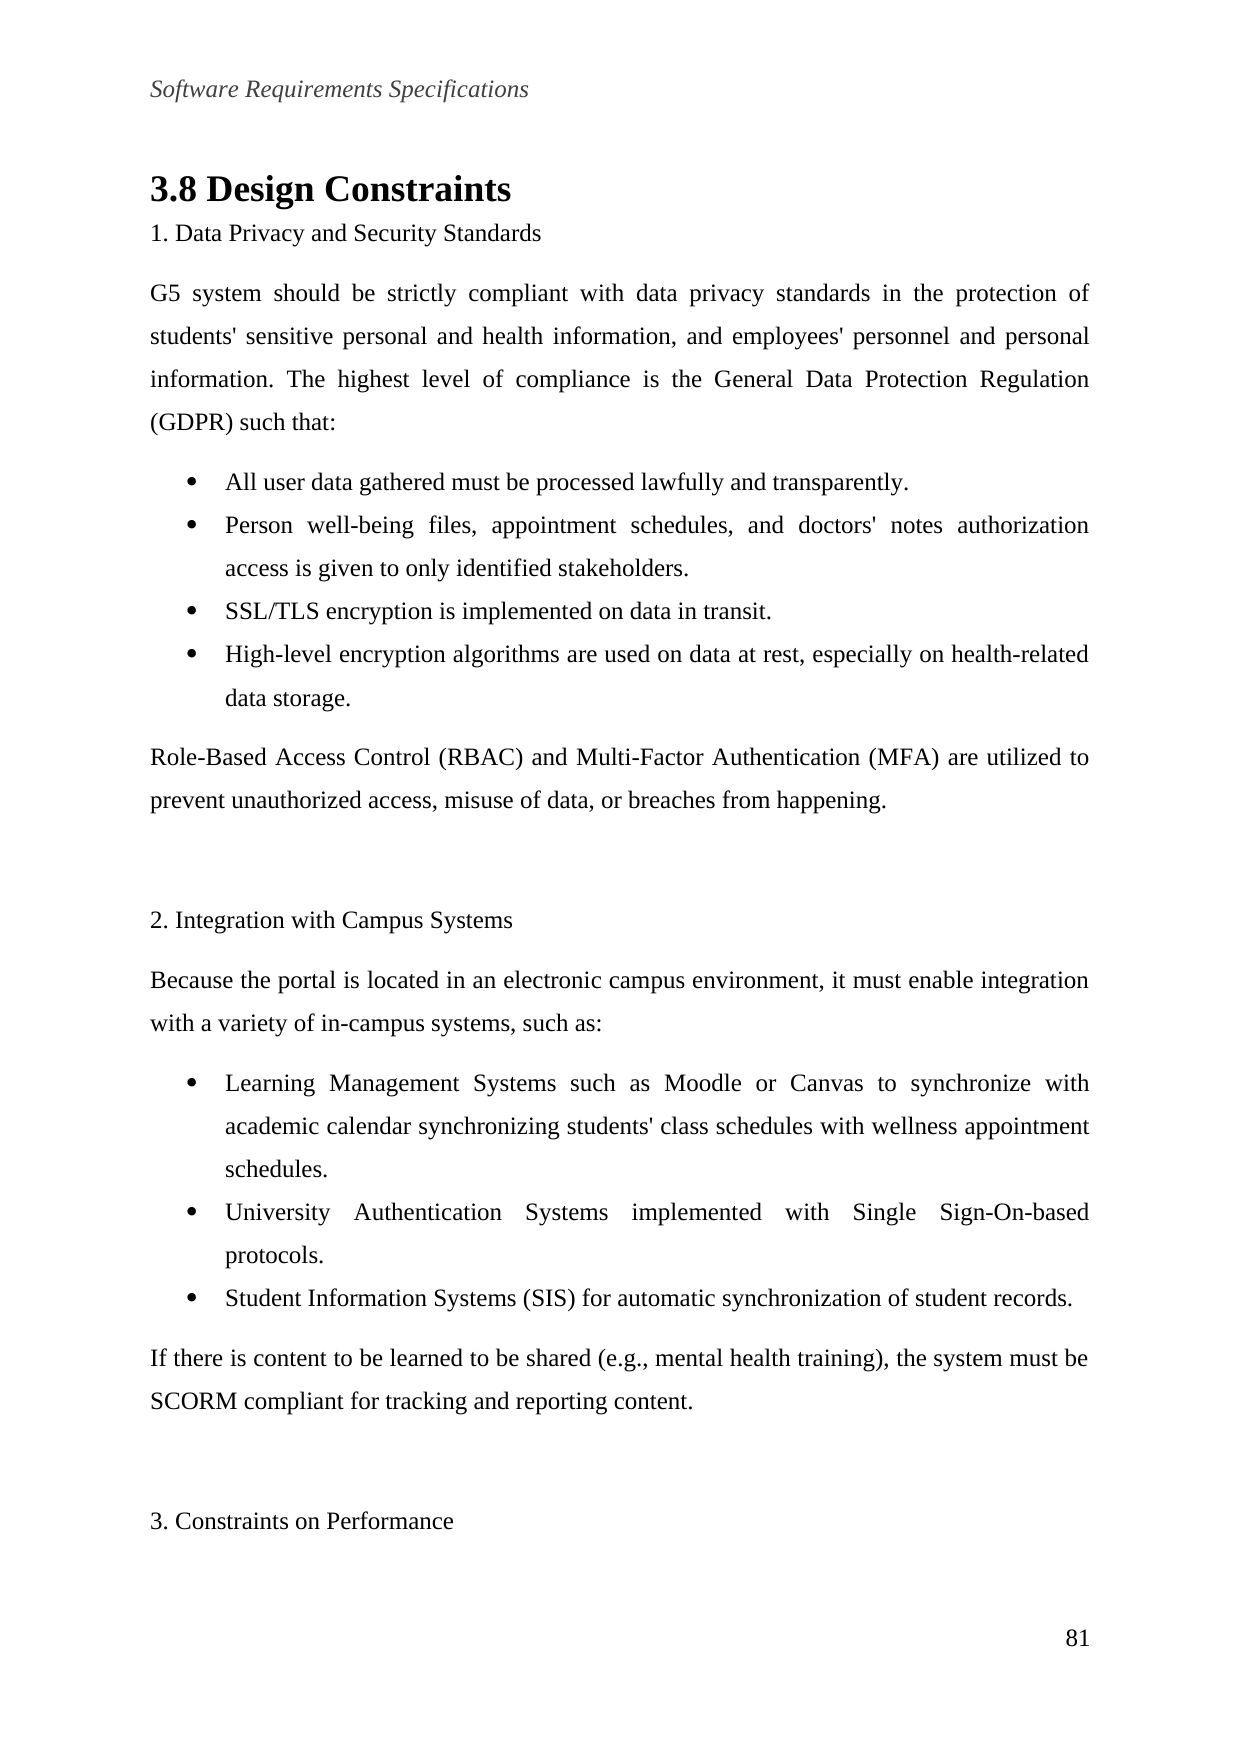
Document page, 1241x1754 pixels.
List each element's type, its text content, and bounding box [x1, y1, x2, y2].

subtitle 3.8 Design Constraints [150, 167, 1090, 210]
list Person well-being files, appointment schedules, and doctors' notes authorization access is given to only identified stakeholders. [187, 510, 1090, 582]
list All user data gathered must be processed lawfully and transparently. [187, 467, 1090, 496]
list Student Information Systems (SIS) for automatic synchronization of student records. [187, 1283, 1090, 1312]
list Learning Management Systems such as Moodle or Canvas to synchronize with academic calendar synchronizing students' class schedules with wellness appointment schedules. [187, 1068, 1090, 1183]
text G5 system should be strictly compliant with data privacy standards in the protection of students' sensitive personal and health information, and employees' personnel and personal information. The highest level of compliance is the General Data Protection Regulation (GDPR) such that: [150, 278, 1090, 436]
text 3. Constraints on Performance [150, 1506, 1090, 1535]
list High-level encryption algorithms are used on data at rest, especially on health-related data storage. [187, 639, 1090, 711]
list SSL/TLS encryption is implemented on data in transit. [187, 596, 1090, 625]
text Because the portal is located in an electronic campus environment, it must enable integration with a variety of in-campus systems, such as: [150, 965, 1090, 1037]
text Role-Based Access Control (RBAC) and Multi-Factor Authentication (MFA) are utilized to prevent unauthorized access, misuse of data, or breaches from happening. [150, 742, 1090, 814]
text 1. Data Privacy and Security Standards [150, 218, 1090, 247]
text 2. Integration with Campus Systems [150, 905, 1090, 934]
list University Authentication Systems implemented with Single Sign-On-based protocols. [187, 1197, 1090, 1269]
text If there is content to be learned to be shared (e.g., mental health training), the system must be SCORM compliant for tracking and reporting content. [150, 1343, 1090, 1415]
